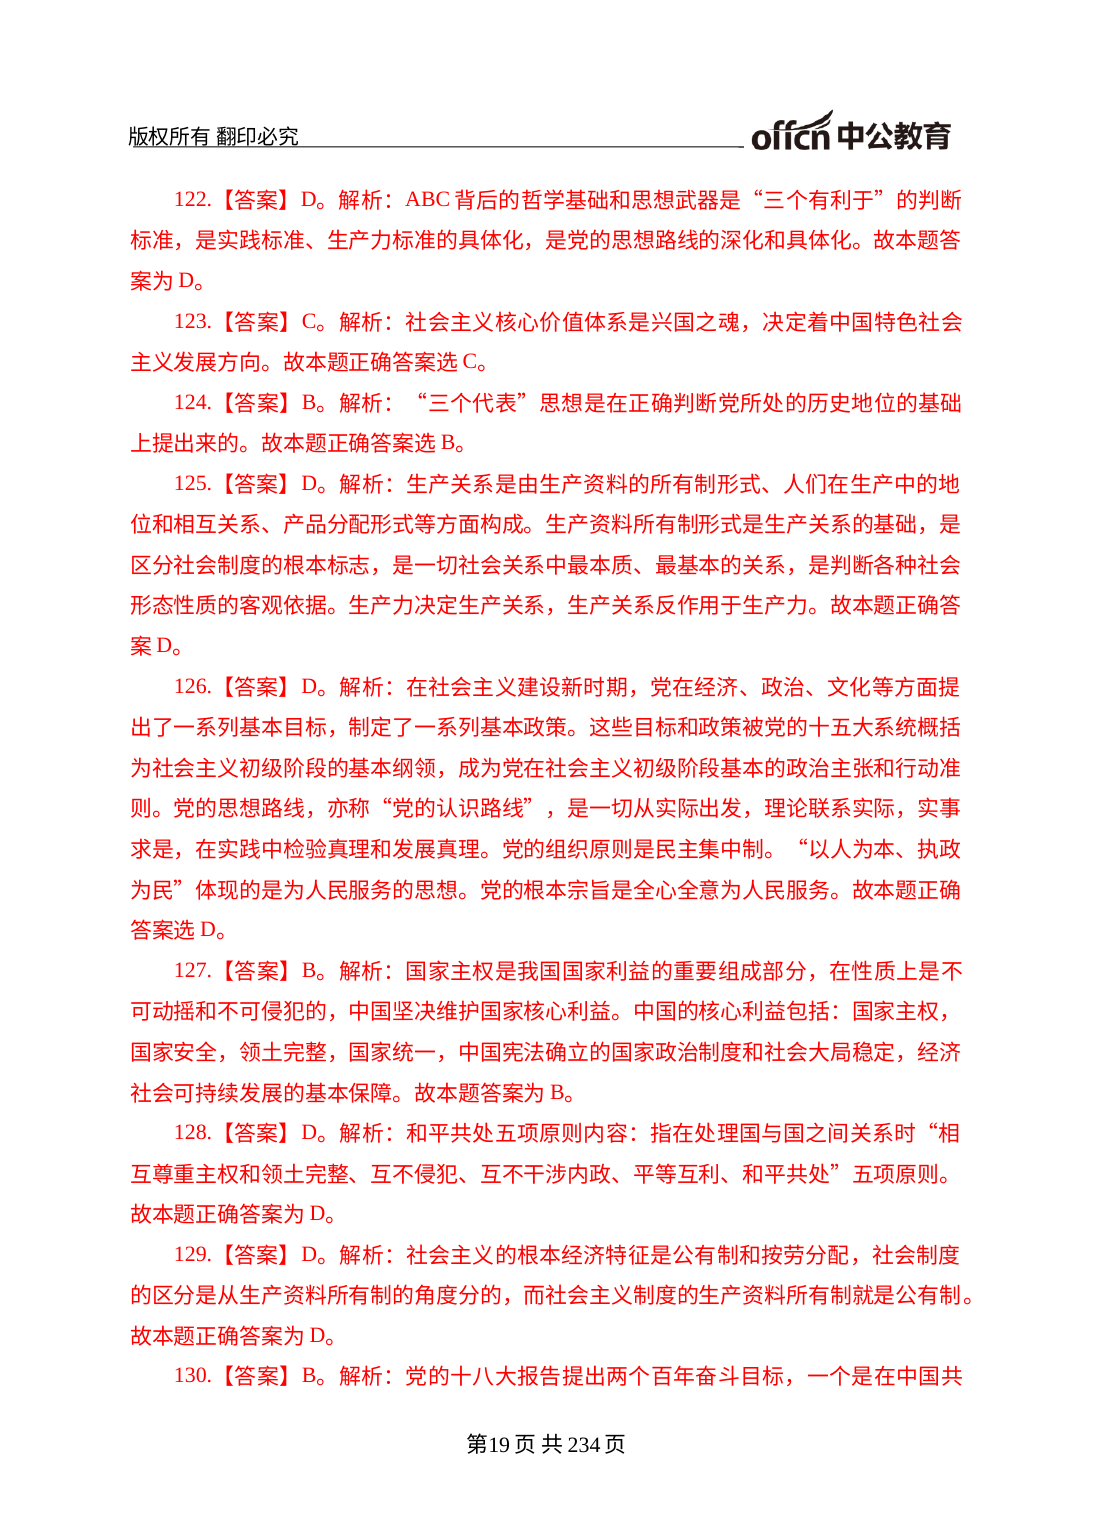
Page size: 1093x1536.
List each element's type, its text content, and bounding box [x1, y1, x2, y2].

picture [750, 104, 952, 155]
text 125.【答案】D。解析：生产关系是由生产资料的所有制形式、人们在生产中的地位和相互关系、产品分配形式等方面构成。生产资料所有制形式是生产关系的基础，是区分社会制度的根本标志，是一切社会关系中最本质、最基本的关系，是判断各种社会形态性质的客观依据。生产力决定生产关系，生产关系反作用于生产力。故本题正确答案D。 [130, 466, 963, 661]
text 126.【答案】D。解析：在社会主义建设新时期，党在经济、政治、文化等方面提出了一系列基本目标，制定了一系列基本政策。这些目标和政策被党的十五大系统概括为社会主义初级阶段的基本纲领，成为党在社会主义初级阶段基本的政治主张和行动准则。党的思想路线，亦称“党的认识路线”，是一切从实际出发，理论联系实际，实事求是，在实践中检验真理和发展真理。党的组织原则是民主集中制。“以人为本、执政为民”体现的是为人民服务的思想。党的根本宗旨是全心全意为人民服务。故本题正确答案选D。 [130, 669, 963, 945]
text 127.【答案】B。解析：国家主权是我国国家利益的重要组成部分，在性质上是不可动摇和不可侵犯的，中国坚决维护国家核心利益。中国的核心利益包括：国家主权，国家安全，领土完整，国家统一，中国宪法确立的国家政治制度和社会大局稳定，经济社会可持续发展的基本保障。故本题答案为B。 [130, 953, 963, 1108]
text 123.【答案】C。解析：社会主义核心价值体系是兴国之魂，决定着中国特色社会主义发展方向。故本题正确答案选C。 [130, 304, 963, 377]
text 129.【答案】D。解析：社会主义的根本经济特征是公有制和按劳分配，社会制度的区分是从生产资料所有制的角度分的，而社会主义制度的生产资料所有制就是公有制。故本题正确答案为D。 [130, 1237, 963, 1351]
text 128.【答案】D。解析：和平共处五项原则内容：指在处理国与国之间关系时“相互尊重主权和领土完整、互不侵犯、互不干涉内政、平等互利、和平共处”五项原则。故本题正确答案为D。 [130, 1116, 963, 1229]
text 122.【答案】D。解析：ABC背后的哲学基础和思想武器是“三个有利于”的判断标准，是实践标准、生产力标准的具体化，是党的思想路线的深化和具体化。故本题答案为D。 [130, 182, 963, 296]
text 124.【答案】B。解析：“三个代表”思想是在正确判断党所处的历史地位的基础上提出来的。故本题正确答案选B。 [130, 385, 963, 458]
